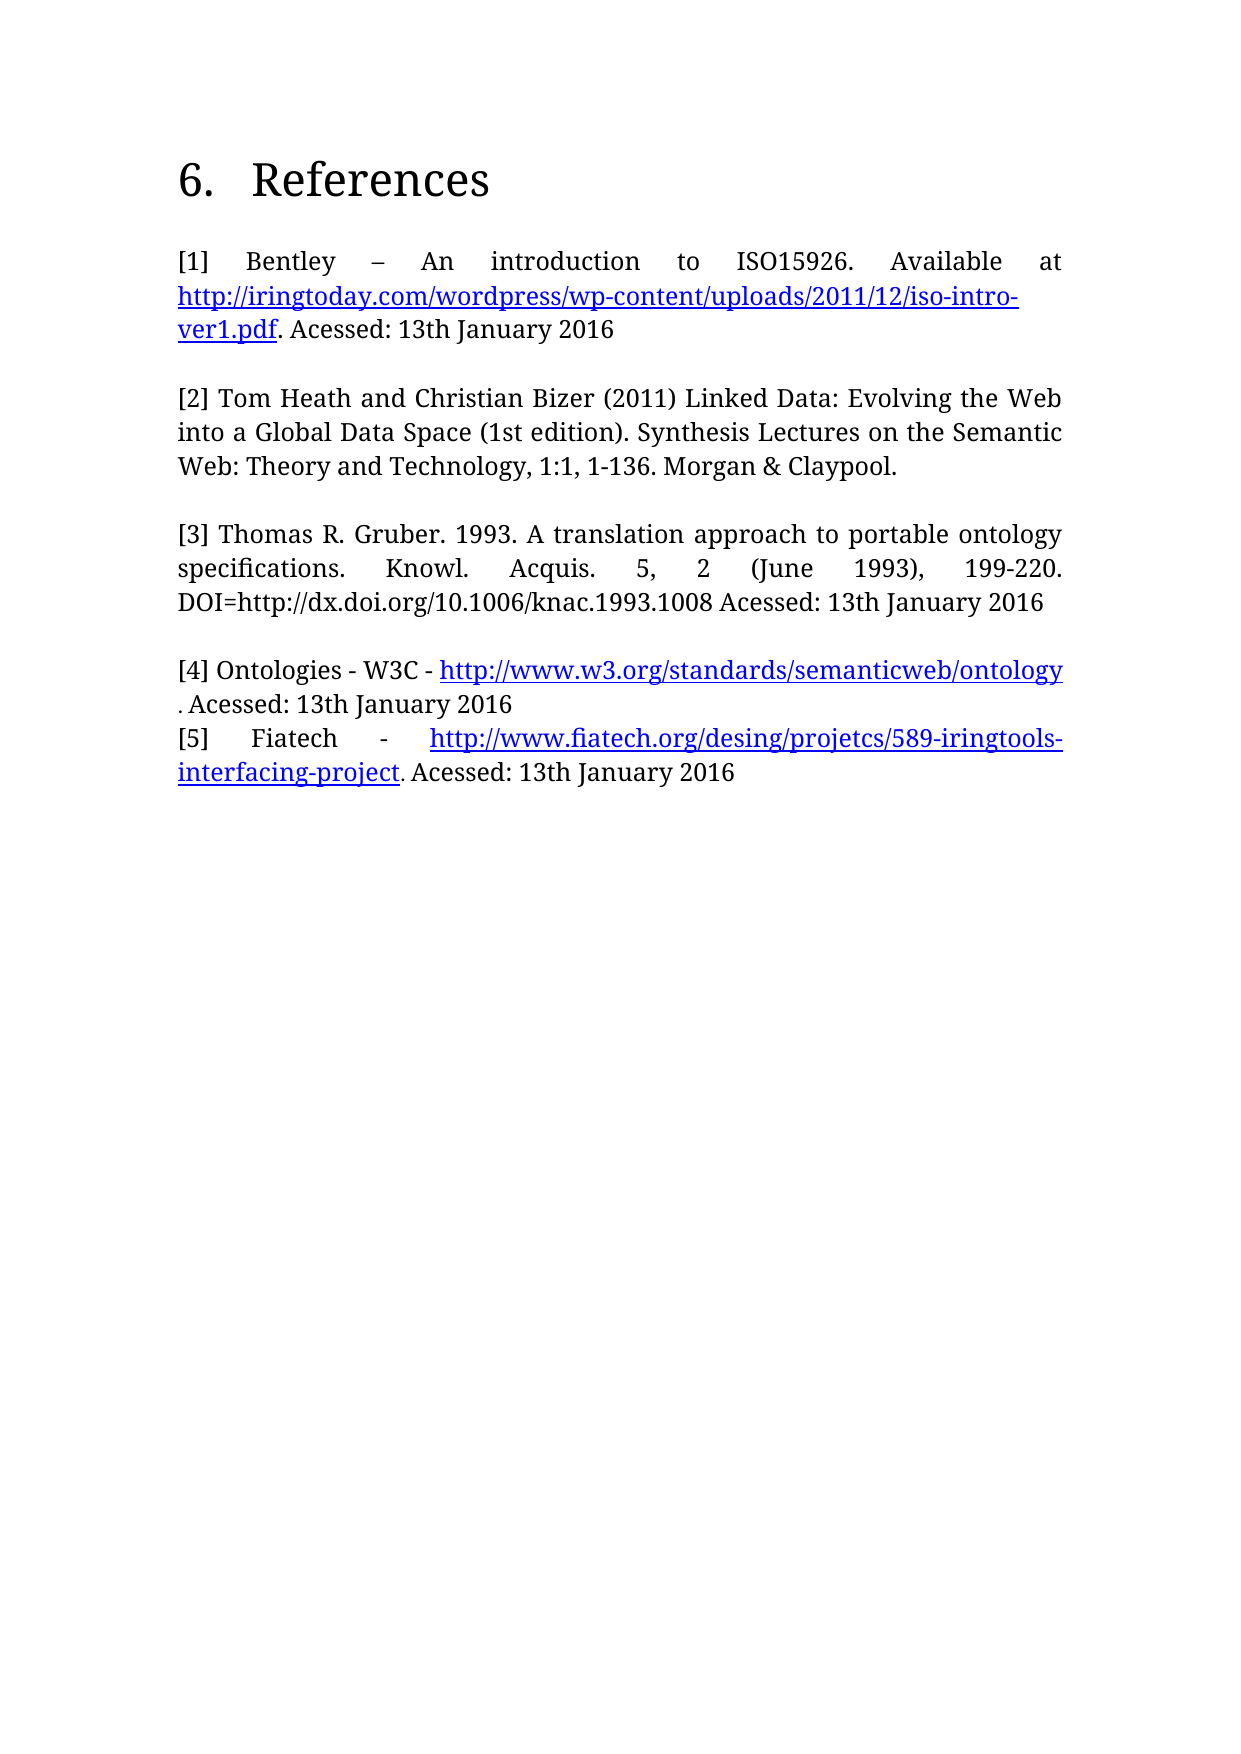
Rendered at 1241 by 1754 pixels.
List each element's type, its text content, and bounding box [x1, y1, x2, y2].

list [1] Bentley – An introduction to ISO15926. Available at http://iringtoday.com/wordpress/wp-content/uploads/2011/12/iso-intro-ver1.pdf. Acessed: 13th January 2016 [177, 244, 1063, 346]
list [4] Ontologies - W3C - http://www.w3.org/standards/semanticweb/ontology . Acessed: 13th January 2016 [177, 653, 1063, 721]
list References [177, 148, 1063, 210]
list [3] Thomas R. Gruber. 1993. A translation approach to portable ontology specifications. Knowl. Acquis. 5, 2 (June 1993), 199-220. DOI=http://dx.doi.org/10.1006/knac.1993.1008 Acessed: 13th January 2016 [177, 517, 1063, 619]
list [2] Tom Heath and Christian Bizer (2011) Linked Data: Evolving the Web into a Global Data Space (1st edition). Synthesis Lectures on the Semantic Web: Theory and Technology, 1:1, 1-136. Morgan & Claypool. [177, 380, 1063, 482]
list [5] Fiatech - http://www.fiatech.org/desing/projetcs/589-iringtools-interfacing-project. Acessed: 13th January 2016 [177, 721, 1063, 789]
